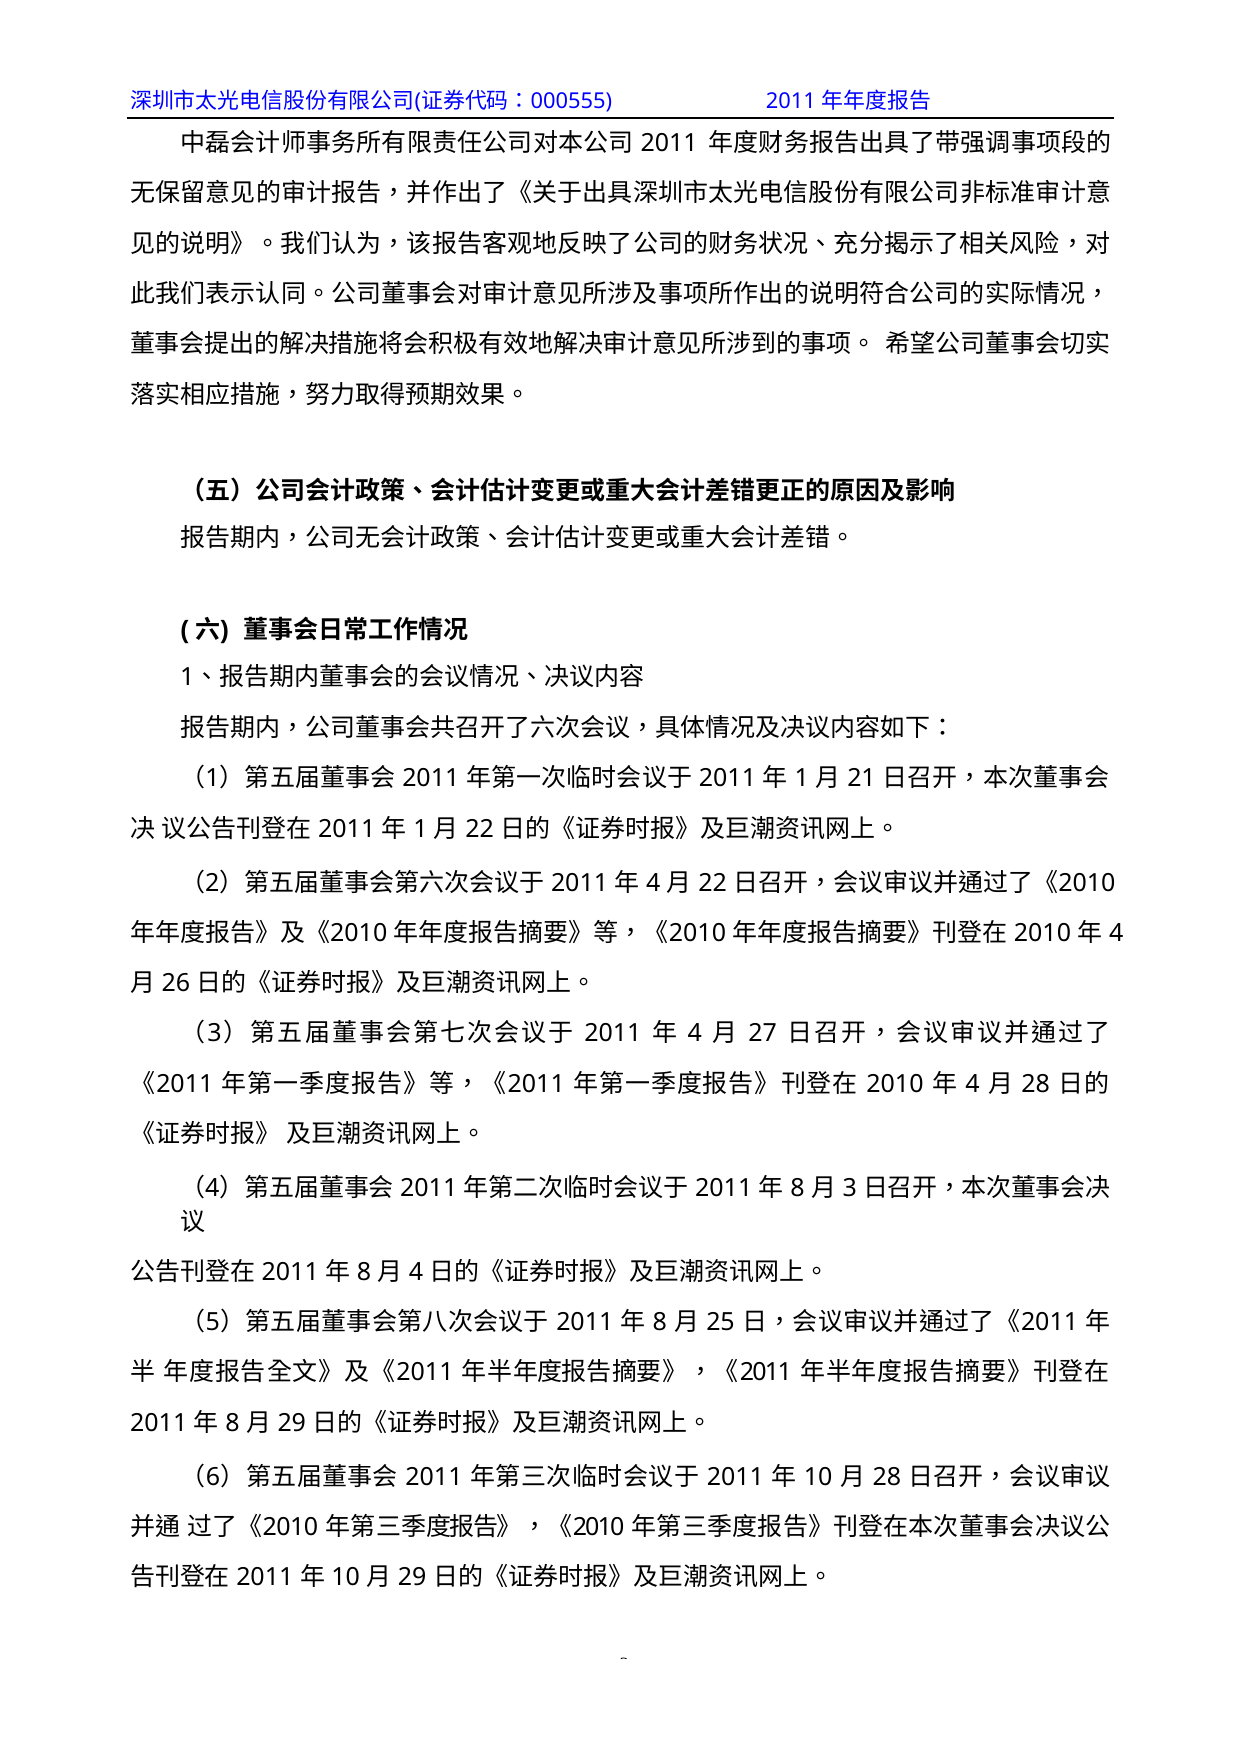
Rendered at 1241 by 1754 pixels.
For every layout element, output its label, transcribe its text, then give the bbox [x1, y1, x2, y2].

text 月 26 日的《证券时报》及巨潮资讯网上。 [130, 964, 1126, 999]
text （1）第五届董事会 2011 年第一次临时会议于 2011 年 1 月 21 日召开，本次董事会决 议公告刊登在 2011 年 1 月 22 日的《证券时报》及巨潮资讯网上。 [130, 759, 1111, 844]
text 年年度报告》及《2010 年年度报告摘要》等，《2010 年年度报告摘要》刊登在 2010 年 4 [130, 915, 1126, 949]
text （4）第五届董事会 2011 年第二次临时会议于 2011 年 8 月 3 日召开，本次董事会决议 [180, 1169, 1126, 1237]
subtitle （五）公司会计政策、会计估计变更或重大会计差错更正的原因及影响 [180, 472, 1126, 506]
text （5）第五届董事会第八次会议于 2011 年 8 月 25 日，会议审议并通过了《2011 年半 年度报告全文》及《2011 年半年度报告摘要》，《2011 年半年度报告摘要》刊登在 2011 年 8 月 29 日的《证券时报》及巨潮资讯网上。 [130, 1303, 1111, 1438]
text 报告期内，公司无会计政策、会计估计变更或重大会计差错。 [180, 520, 1126, 554]
text （3）第五届董事会第七次会议于 2011 年 4 月 27 日召开，会议审议并通过了《2011 年第一季度报告》等，《2011 年第一季度报告》刊登在 2010 年 4 月 28 日的《证券时报》 及巨潮资讯网上。 [130, 1015, 1111, 1149]
text 公告刊登在 2011 年 8 月 4 日的《证券时报》及巨潮资讯网上。 [130, 1254, 1126, 1288]
subtitle ( 六) 董事会日常工作情况 [180, 612, 1126, 646]
text 1、报告期内董事会的会议情况、决议内容 [180, 659, 1126, 693]
text 中磊会计师事务所有限责任公司对本公司 2011 年度财务报告出具了带强调事项段的 无保留意见的审计报告，并作出了《关于出具深圳市太光电信股份有限公司非标准审计意 见的说明》。我们认为，该报告客观地反映了公司的财务状况、充分揭示了相关风险，对 此我们表示认同。公司董事会对审计意见所涉及事项所作出的说明符合公司的实际情况， 董事会提出的解决措施将会积极有效地解决审计意见所涉到的事项。 希望公司董事会切实 落实相应措施，努力取得预期效果。 [130, 125, 1111, 410]
text （6）第五届董事会 2011 年第三次临时会议于 2011 年 10 月 28 日召开，会议审议并通 过了《2010 年第三季度报告》，《2010 年第三季度报告》刊登在本次董事会决议公告刊登在 2011 年 10 月 29 日的《证券时报》及巨潮资讯网上。 [130, 1458, 1111, 1593]
text （2）第五届董事会第六次会议于 2011 年 4 月 22 日召开，会议审议并通过了《2010 [180, 864, 1126, 898]
text 报告期内，公司董事会共召开了六次会议，具体情况及决议内容如下： [180, 709, 1126, 743]
